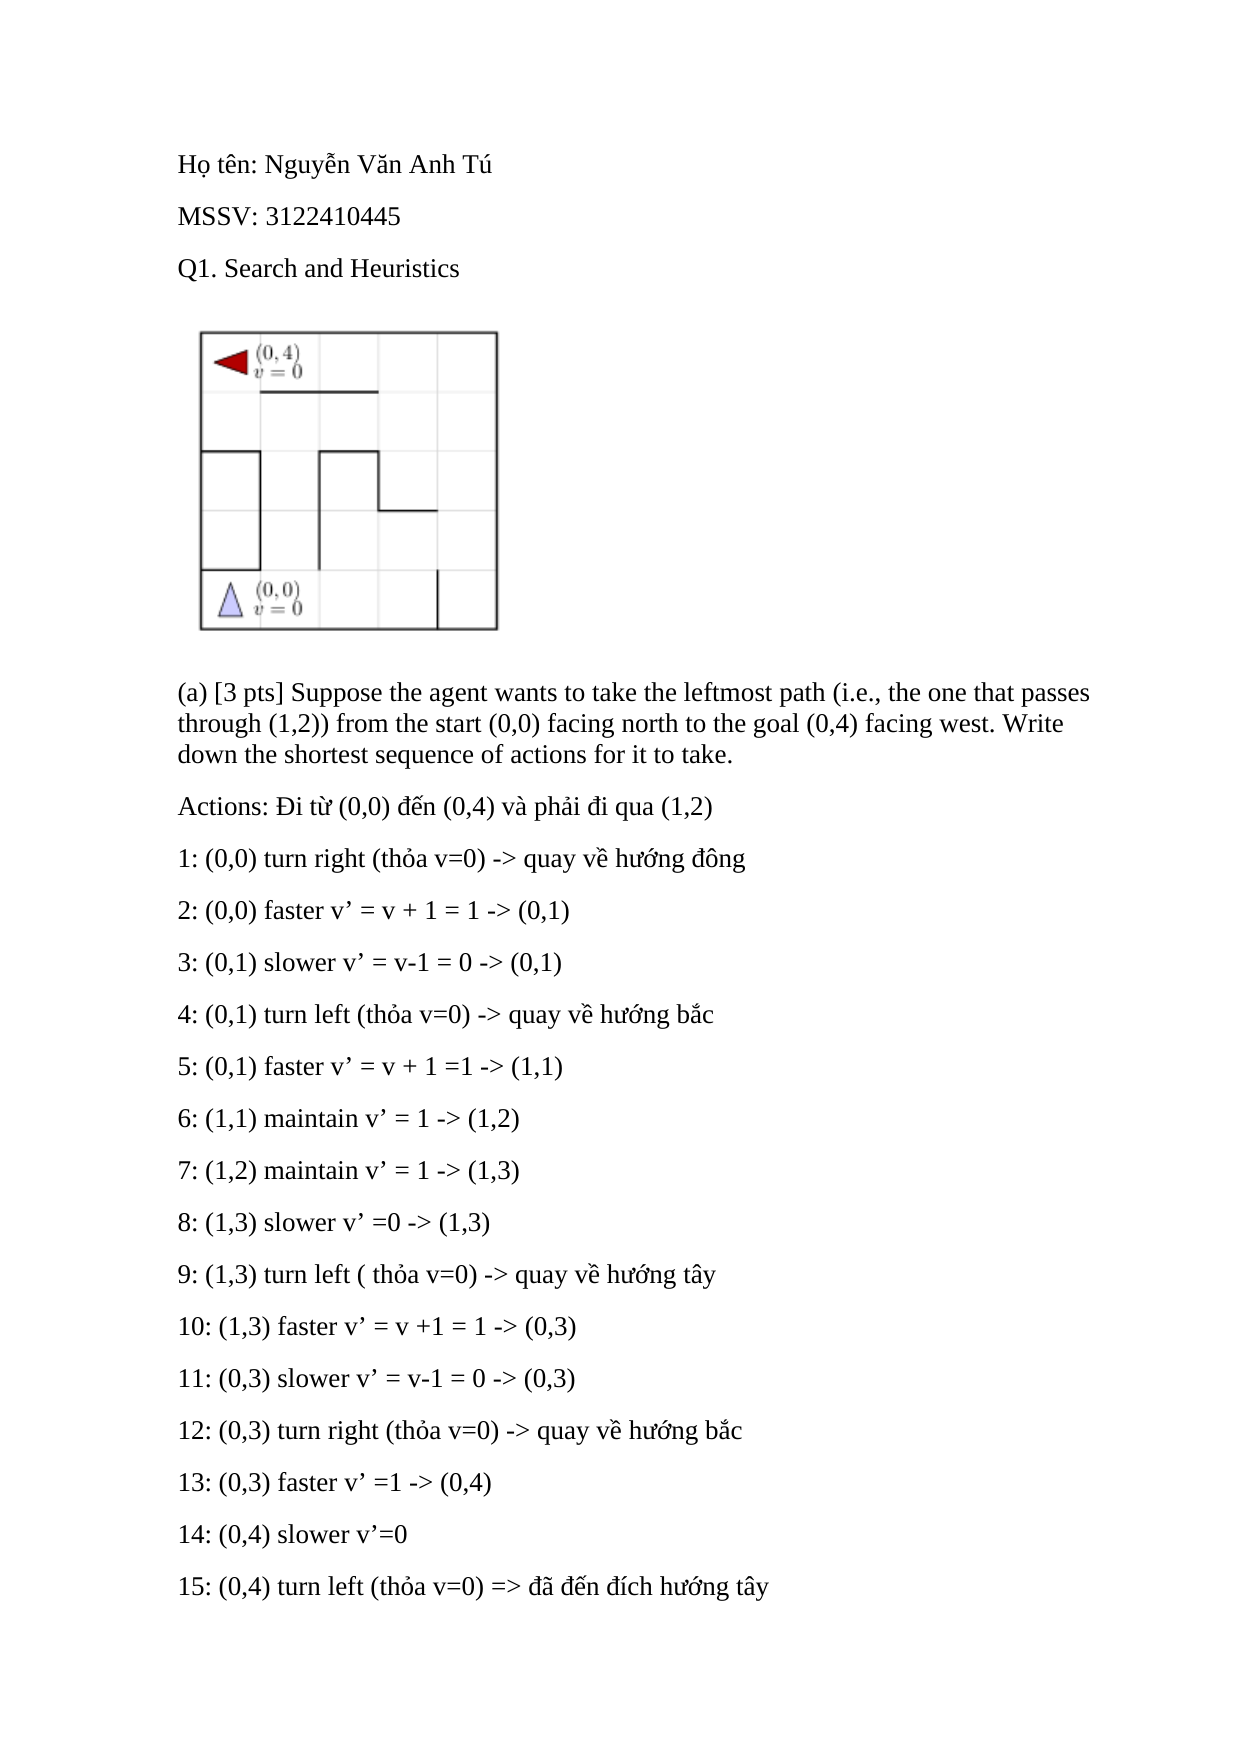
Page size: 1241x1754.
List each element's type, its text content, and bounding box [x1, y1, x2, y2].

text 6: (1,1) maintain v’ = 1 -> (1,2) [177, 1102, 1122, 1133]
text 7: (1,2) maintain v’ = 1 -> (1,3) [177, 1154, 1122, 1185]
text 13: (0,3) faster v’ =1 -> (0,4) [177, 1466, 1122, 1497]
text Họ tên: Nguyễn Văn Anh Tú [177, 148, 1122, 179]
text Actions: Đi từ (0,0) đến (0,4) và phải đi qua (1,2) [177, 790, 1122, 821]
text 8: (1,3) slower v’ =0 -> (1,3) [177, 1206, 1122, 1237]
text 12: (0,3) turn right (thỏa v=0) -> quay về hướng bắc [177, 1414, 1122, 1445]
text (a) [3 pts] Suppose the agent wants to take the leftmost path (i.e., the one that passes through (1,2)) from the start (0,0) facing north to the goal (0,4) facing west. Write down the shortest sequence of actions for it to take. [177, 676, 1122, 769]
text Q1. Search and Heuristics [177, 252, 1122, 283]
text 14: (0,4) slower v’=0 [177, 1518, 1122, 1549]
text 9: (1,3) turn left ( thỏa v=0) -> quay về hướng tây [177, 1258, 1122, 1289]
text 4: (0,1) turn left (thỏa v=0) -> quay về hướng bắc [177, 998, 1122, 1029]
text 10: (1,3) faster v’ = v +1 = 1 -> (0,3) [177, 1310, 1122, 1341]
text 2: (0,0) faster v’ = v + 1 = 1 -> (0,1) [177, 894, 1122, 925]
text MSSV: 3122410445 [177, 200, 1122, 231]
text 15: (0,4) turn left (thỏa v=0) => đã đến đích hướng tây [177, 1570, 1122, 1601]
text 5: (0,1) faster v’ = v + 1 =1 -> (1,1) [177, 1050, 1122, 1081]
picture [177, 303, 523, 656]
text 11: (0,3) slower v’ = v-1 = 0 -> (0,3) [177, 1362, 1122, 1393]
text 1: (0,0) turn right (thỏa v=0) -> quay về hướng đông [177, 842, 1122, 873]
text 3: (0,1) slower v’ = v-1 = 0 -> (0,1) [177, 946, 1122, 977]
